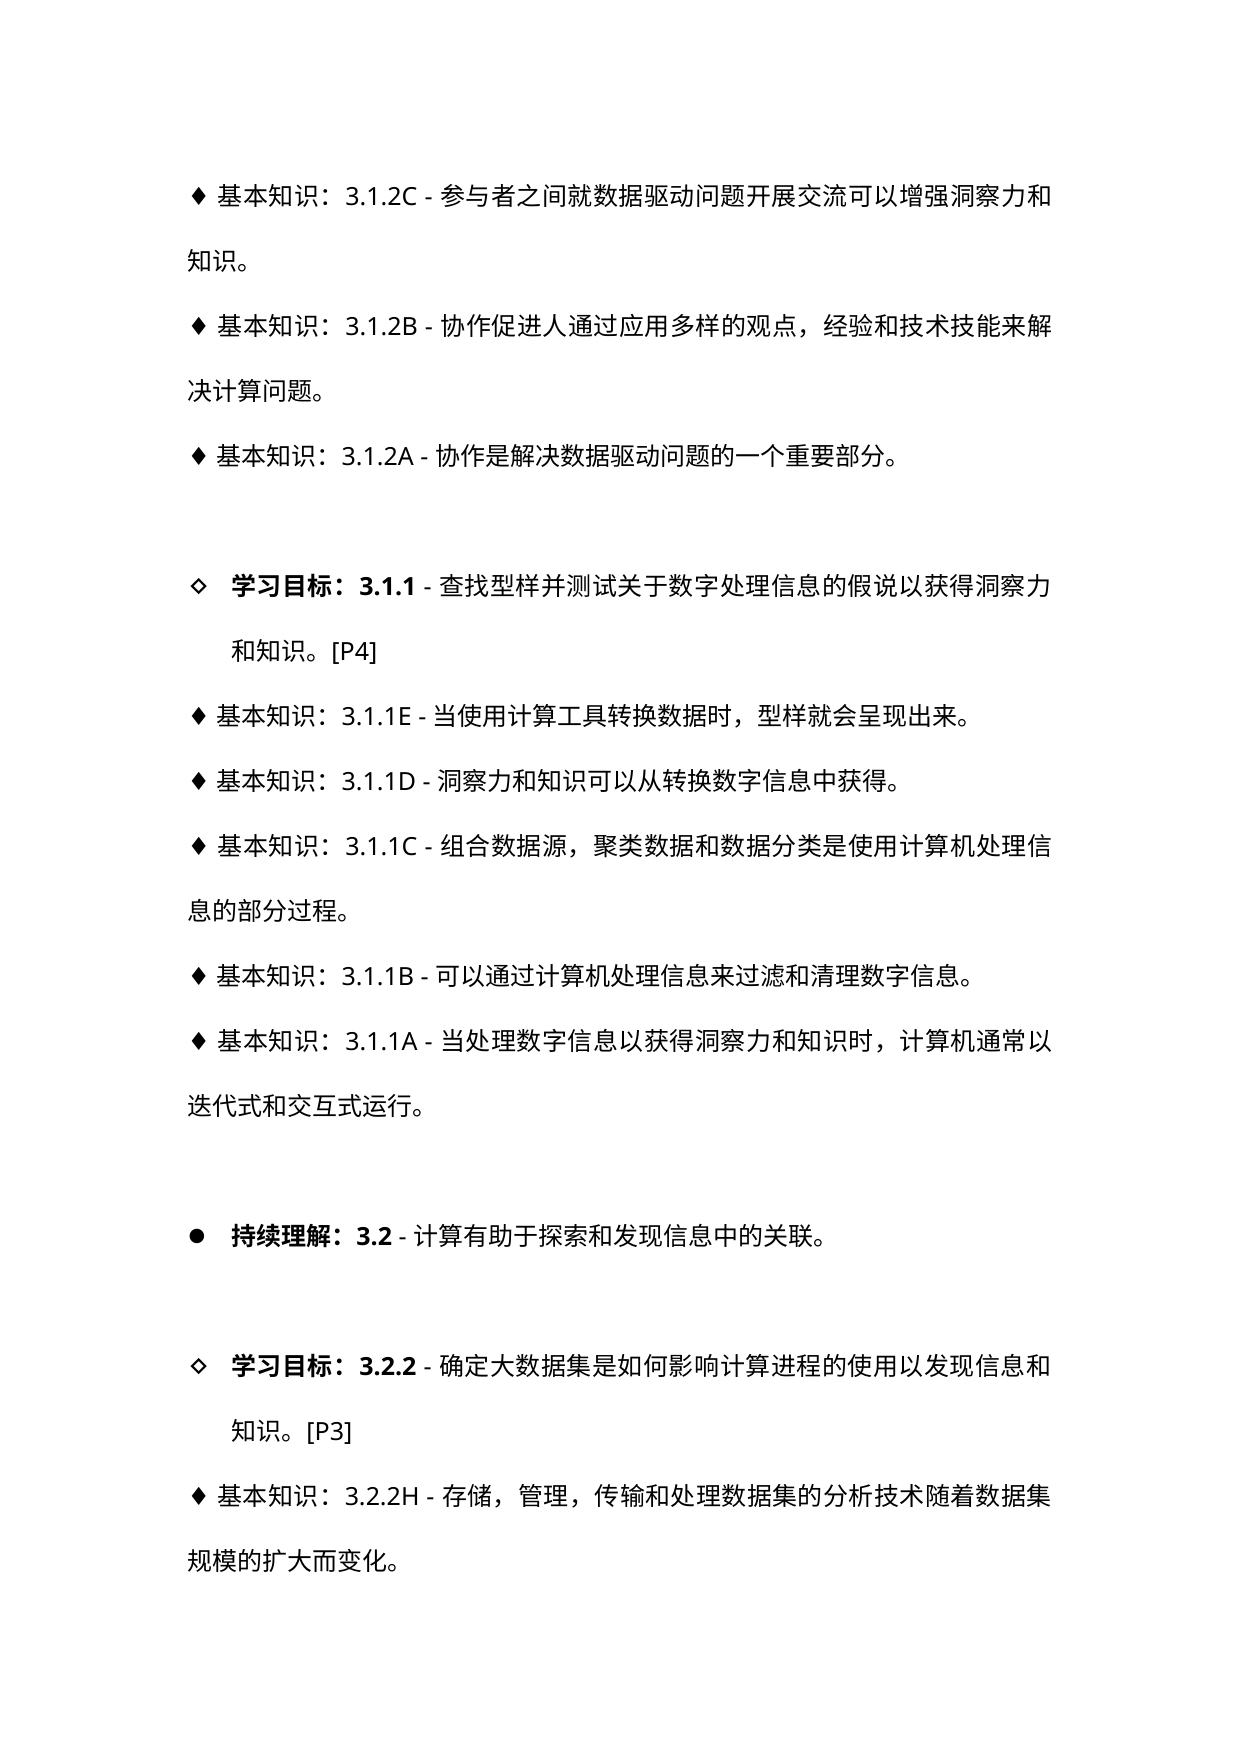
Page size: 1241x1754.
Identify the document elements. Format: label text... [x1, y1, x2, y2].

list ♦ 基本知识：3.1.1E - 当使用计算工具转换数据时，型样就会呈现出来。 [187, 682, 1053, 747]
list 学习目标：3.1.1 - 查找型样并测试关于数字处理信息的假说以获得洞察力和知识。[P4] [187, 552, 1053, 682]
list ♦ 基本知识：3.1.1A - 当处理数字信息以获得洞察力和知识时，计算机通常以迭代式和交互式运行。 [187, 1007, 1053, 1137]
list 学习目标：3.2.2 - 确定大数据集是如何影响计算进程的使用以发现信息和知识。[P3] [187, 1332, 1053, 1462]
list ♦ 基本知识：3.1.1C - 组合数据源，聚类数据和数据分类是使用计算机处理信息的部分过程。 [187, 812, 1053, 942]
list ♦ 基本知识：3.1.1D - 洞察力和知识可以从转换数字信息中获得。 [187, 747, 1053, 812]
list ♦ 基本知识：3.1.2B - 协作促进人通过应用多样的观点，经验和技术技能来解决计算问题。 [187, 292, 1053, 422]
list ♦ 基本知识：3.1.1B - 可以通过计算机处理信息来过滤和清理数字信息。 [187, 942, 1053, 1007]
list ♦ 基本知识：3.1.2C - 参与者之间就数据驱动问题开展交流可以增强洞察力和知识。 [187, 162, 1053, 292]
list 持续理解：3.2 - 计算有助于探索和发现信息中的关联。 [187, 1202, 1053, 1267]
list ♦ 基本知识：3.2.2H - 存储，管理，传输和处理数据集的分析技术随着数据集规模的扩大而变化。 [187, 1462, 1053, 1592]
list ♦ 基本知识：3.1.2A - 协作是解决数据驱动问题的一个重要部分。 [187, 422, 1053, 487]
